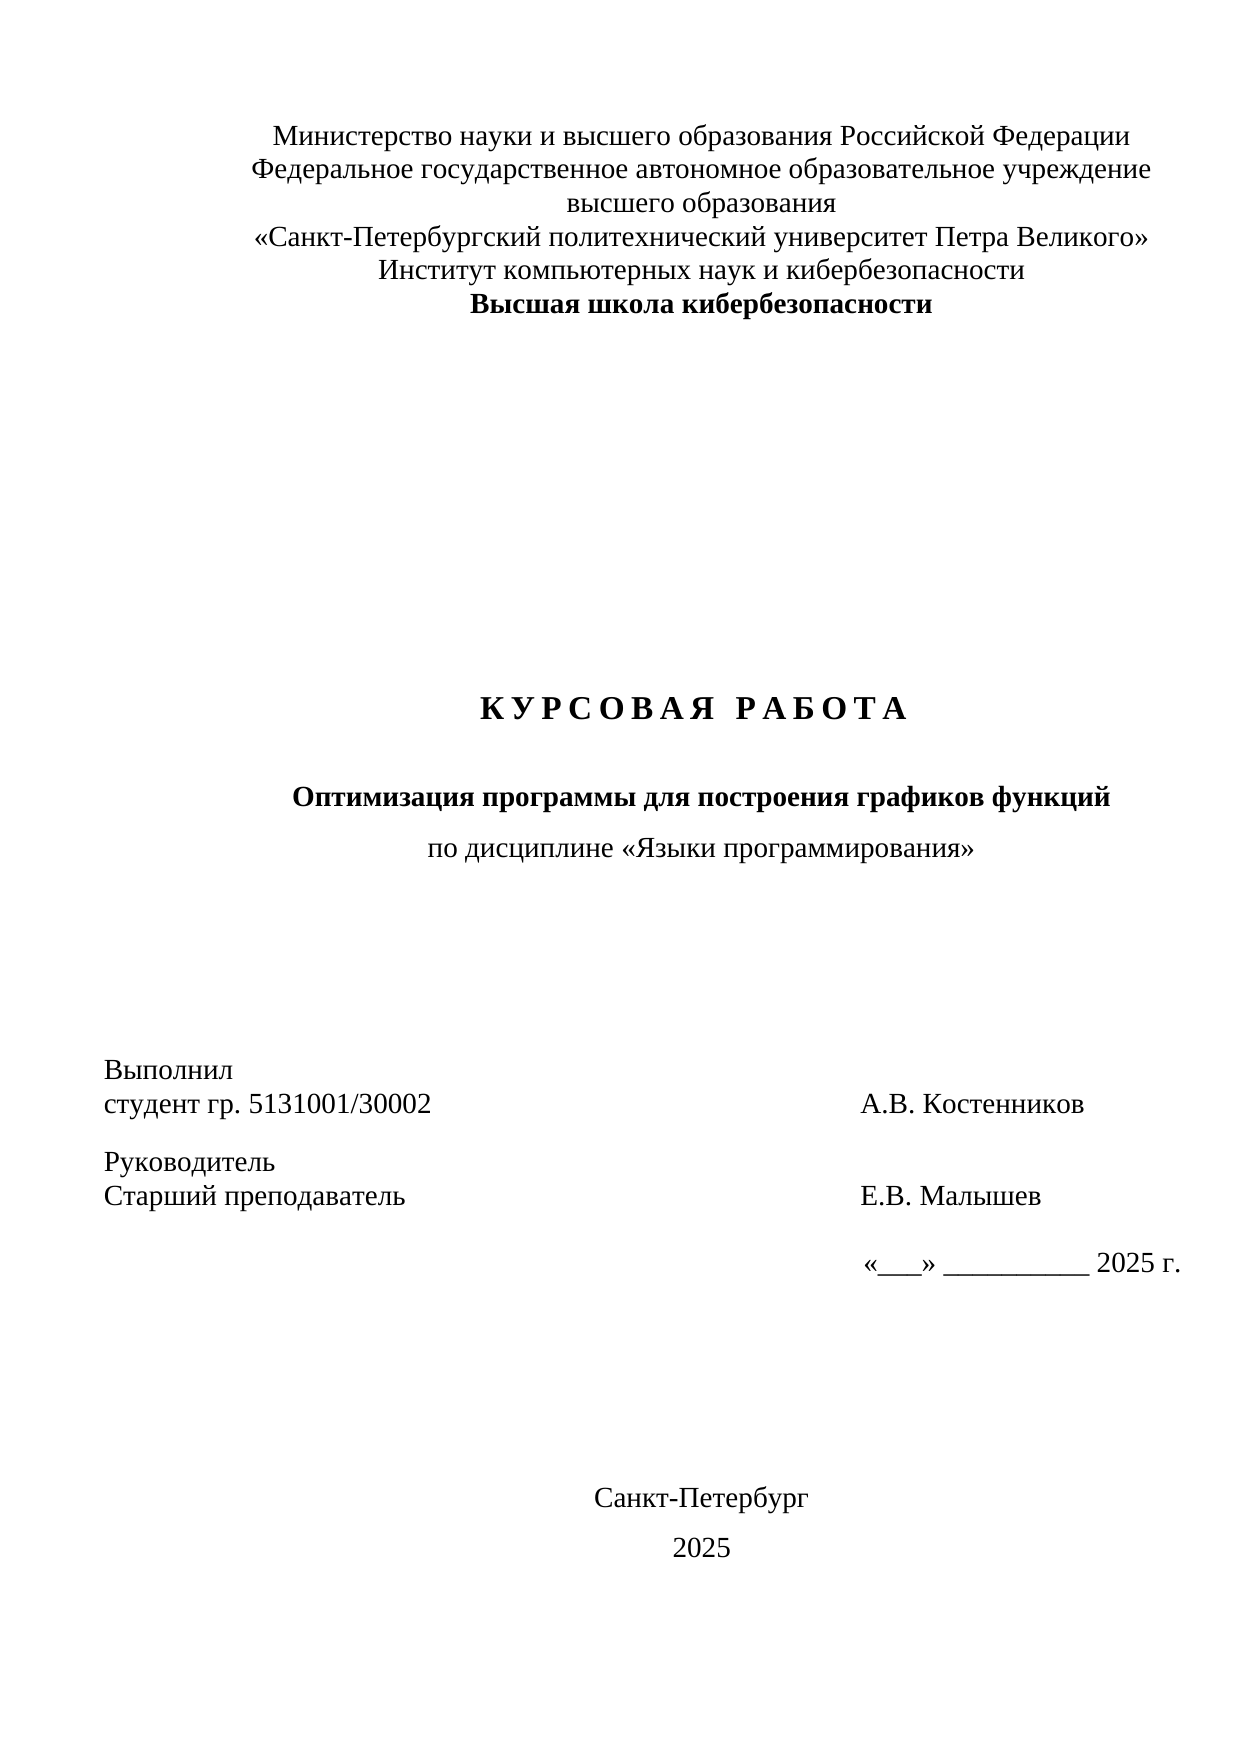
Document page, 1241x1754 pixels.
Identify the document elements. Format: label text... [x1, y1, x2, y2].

text Высшая школа кибербезопасности [222, 286, 1181, 319]
text Институт компьютерных наук и кибербезопасности [222, 252, 1181, 286]
text «Санкт-Петербургский политехнический университет Петра Великого» [222, 219, 1181, 252]
text Министерство науки и высшего образования Российской Федерации [222, 118, 1181, 152]
text студент гр. 5131001/30002 А.В. Костенников [103, 1086, 1181, 1119]
text по дисциплине «Языки программирования» [222, 830, 1181, 863]
text КУРСОВАЯ РАБОТА [222, 688, 1181, 727]
text Федеральное государственное автономное образовательное учреждение высшего образования [222, 152, 1181, 219]
text Руководитель [103, 1144, 1181, 1178]
text 2025 [222, 1530, 1181, 1564]
text Санкт-Петербург [222, 1480, 1181, 1513]
text Выполнил [103, 1052, 1181, 1086]
text Старший преподаватель Е.В. Малышев [103, 1178, 1181, 1212]
text «___» __________ 2025 г. [222, 1245, 1181, 1279]
text Оптимизация программы для построения графиков функций [222, 779, 1181, 813]
